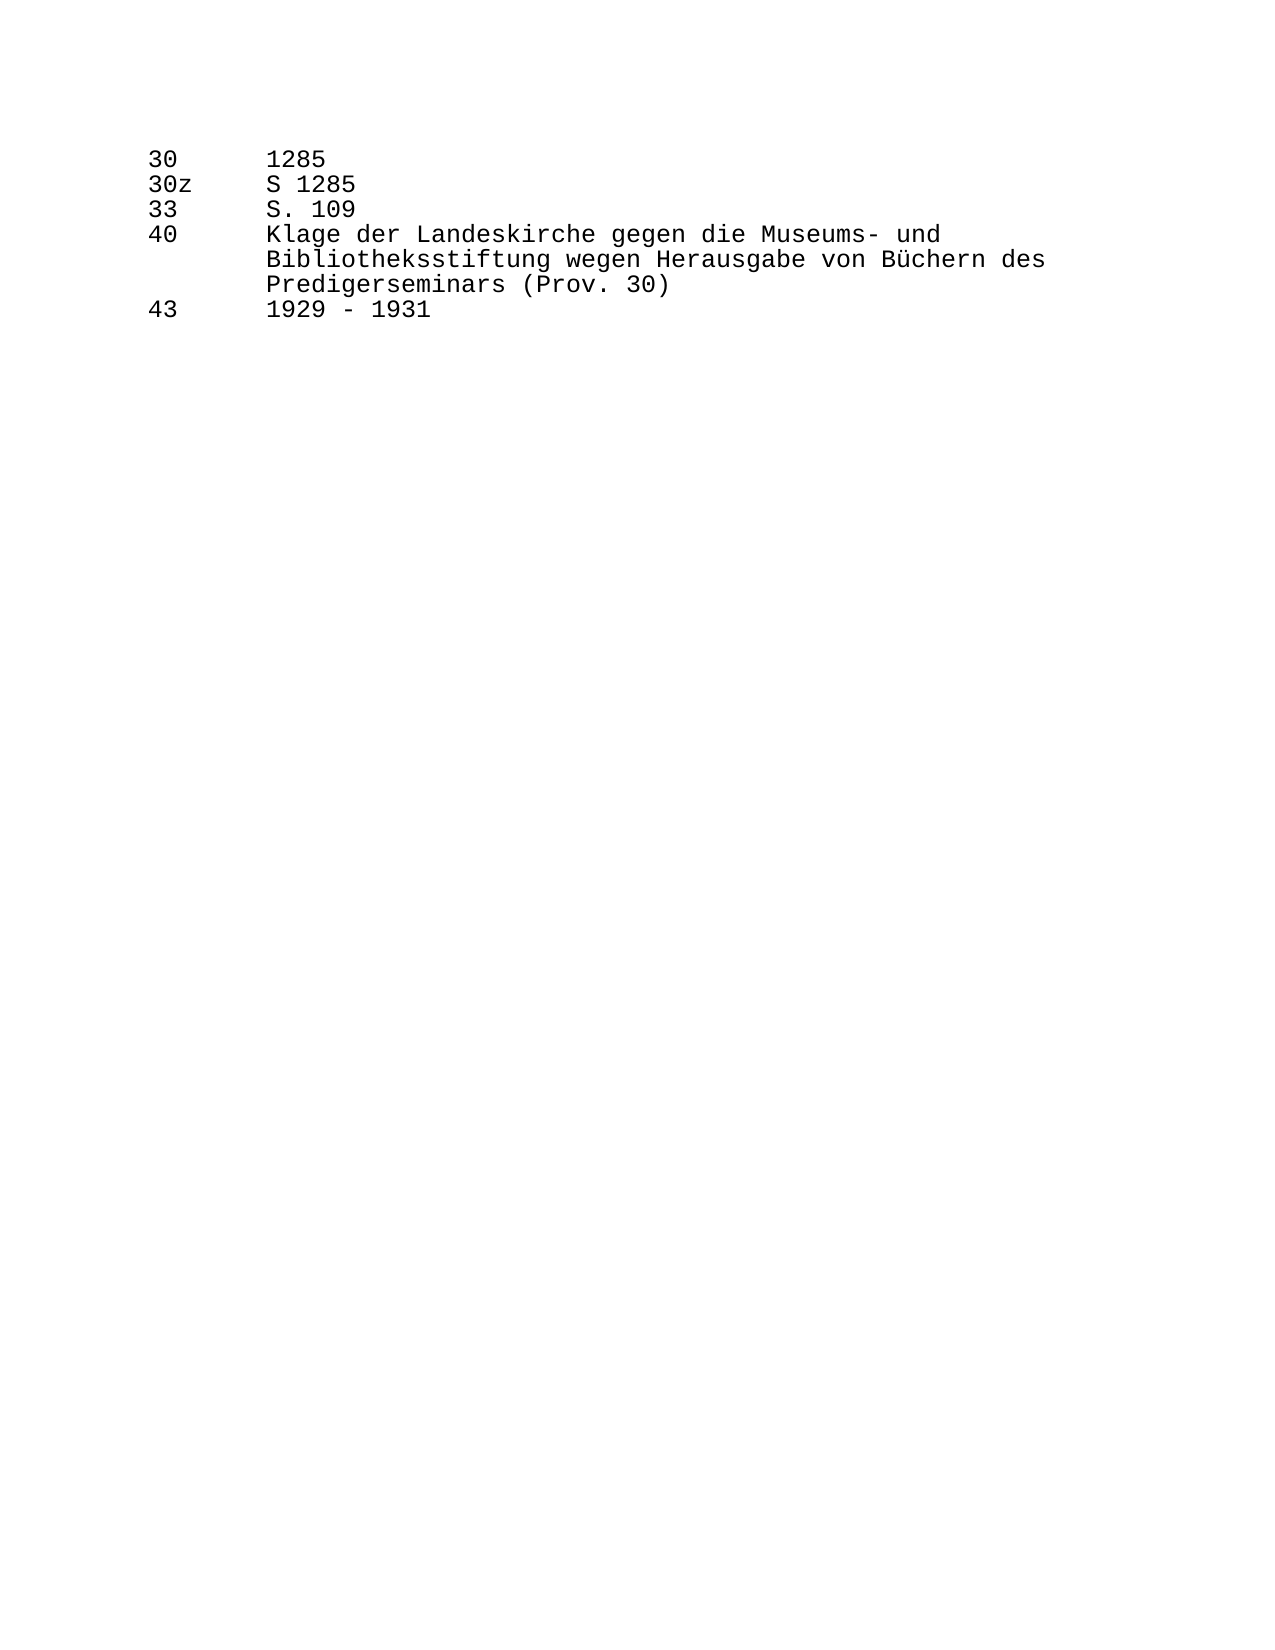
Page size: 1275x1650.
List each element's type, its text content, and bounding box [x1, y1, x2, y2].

text 33 S. 109 [148, 198, 1127, 223]
text 43 1929 - 1931 [148, 298, 1127, 323]
text 30 1285 [148, 148, 1127, 173]
text 30z S 1285 [148, 173, 1127, 198]
text 40 s[2{Klage} der Landeskirche gegen die Museums- und 1{Bibliotheksstiftung} wegen 3{Herausgabe von Büchern des Predigerseminars}]s (Prov. 30) [148, 223, 1127, 298]
